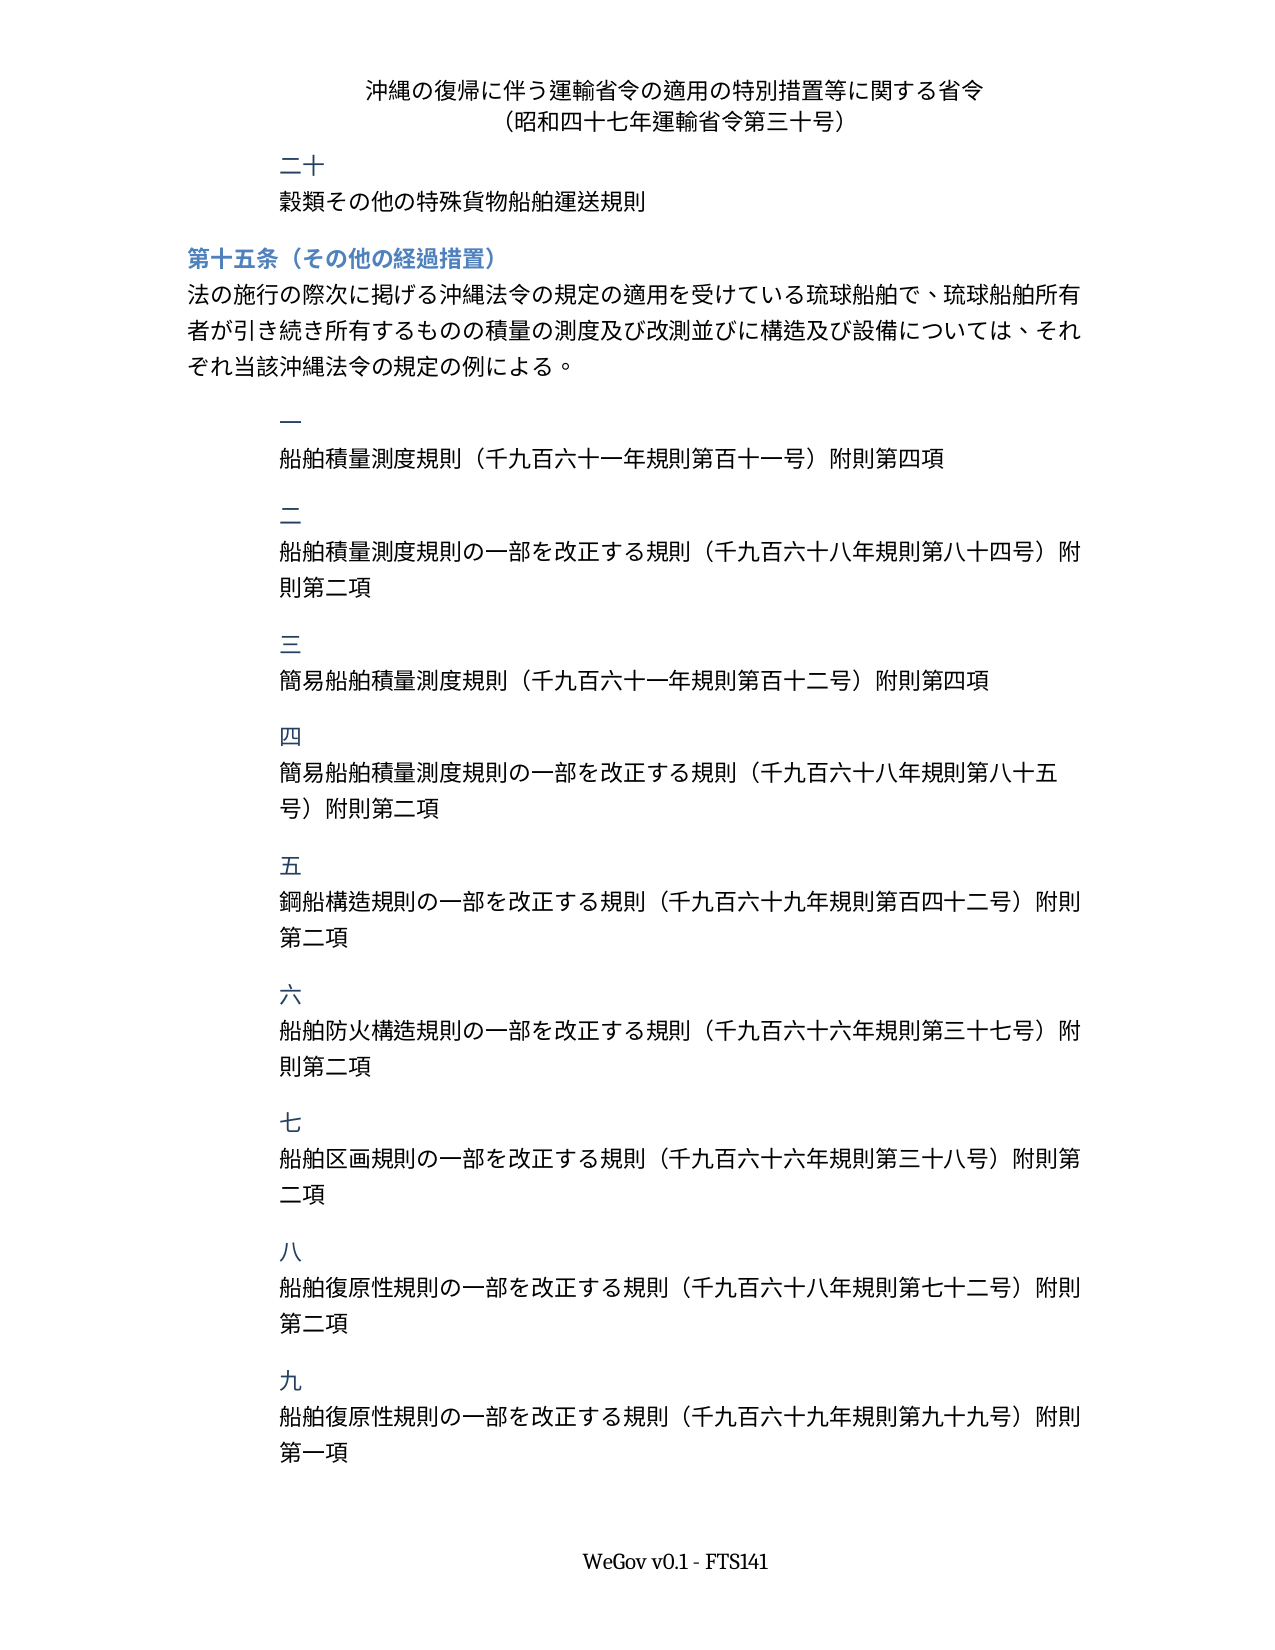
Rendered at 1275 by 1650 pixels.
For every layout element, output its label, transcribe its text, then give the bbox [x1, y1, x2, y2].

subtitle 五 [279, 850, 1087, 881]
text 船舶積量測度規則（千九百六十一年規則第百十一号）附則第四項 [279, 443, 1087, 474]
text 簡易船舶積量測度規則の一部を改正する規則（千九百六十八年規則第八十五号）附則第二項 [279, 757, 1087, 824]
text 船舶積量測度規則の一部を改正する規則（千九百六十八年規則第八十四号）附則第二項 [279, 536, 1087, 603]
text 簡易船舶積量測度規則（千九百六十一年規則第百十二号）附則第四項 [279, 664, 1087, 696]
text 穀類その他の特殊貨物船舶運送規則 [279, 186, 1087, 217]
text 船舶区画規則の一部を改正する規則（千九百六十六年規則第三十八号）附則第二項 [279, 1143, 1087, 1210]
subtitle 八 [279, 1236, 1087, 1267]
subtitle 六 [279, 979, 1087, 1010]
subtitle 第十五条（その他の経過措置） [187, 243, 1087, 274]
text 鋼船構造規則の一部を改正する規則（千九百六十九年規則第百四十二号）附則第二項 [279, 886, 1087, 953]
text 船舶復原性規則の一部を改正する規則（千九百六十九年規則第九十九号）附則第一項 [279, 1401, 1087, 1468]
subtitle 二十 [279, 150, 1087, 181]
subtitle 九 [279, 1364, 1087, 1396]
text 船舶防火構造規則の一部を改正する規則（千九百六十六年規則第三十七号）附則第二項 [279, 1014, 1087, 1082]
text 船舶復原性規則の一部を改正する規則（千九百六十八年規則第七十二号）附則第二項 [279, 1272, 1087, 1339]
subtitle 一 [279, 407, 1087, 438]
subtitle 七 [279, 1107, 1087, 1138]
subtitle 二 [279, 500, 1087, 531]
subtitle 四 [279, 721, 1087, 753]
subtitle 三 [279, 629, 1087, 660]
text 法の施行の際次に掲げる沖縄法令の規定の適用を受けている琉球船舶で、琉球船舶所有者が引き続き所有するものの積量の測度及び改測並びに構造及び設備については、それぞれ当該沖縄法令の規定の例による。 [187, 279, 1087, 382]
